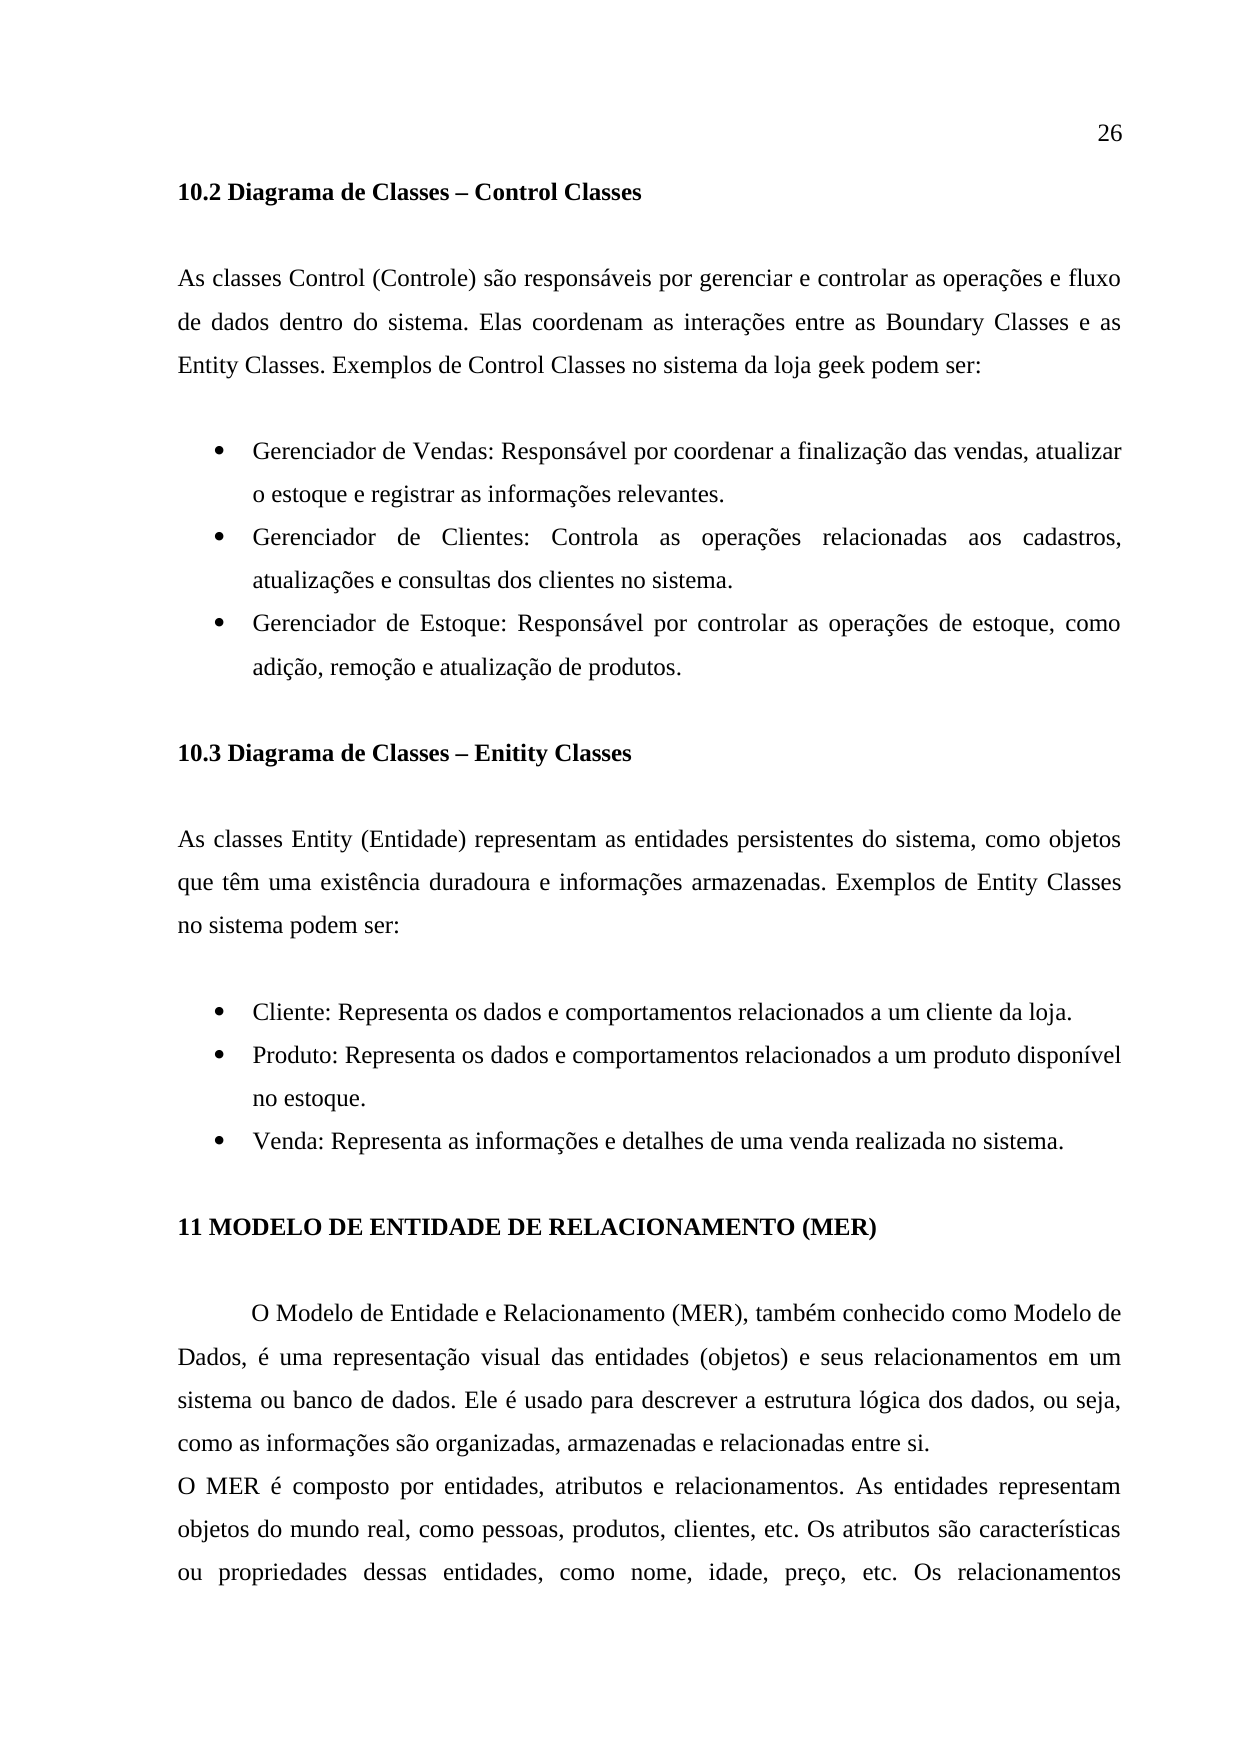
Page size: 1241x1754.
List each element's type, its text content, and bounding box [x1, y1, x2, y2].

list Gerenciador de Estoque: Responsável por controlar as operações de estoque, como adição, remoção e atualização de produtos. [215, 608, 1122, 680]
text As classes Entity (Entidade) representam as entidades persistentes do sistema, como objetos que têm uma existência duradoura e informações armazenadas. Exemplos de Entity Classes no sistema podem ser: [177, 824, 1122, 939]
subtitle 11 MODELO DE ENTIDADE DE RELACIONAMENTO (MER) [177, 1212, 1122, 1241]
subtitle 10.3 Diagrama de Classes – Enitity Classes [177, 738, 1122, 767]
text O Modelo de Entidade e Relacionamento (MER), também conhecido como Modelo de Dados, é uma representação visual das entidades (objetos) e seus relacionamentos em um sistema ou banco de dados. Ele é usado para descrever a estrutura lógica dos dados, ou seja, como as informações são organizadas, armazenadas e relacionadas entre si. [177, 1298, 1122, 1457]
list Gerenciador de Vendas: Responsável por coordenar a finalização das vendas, atualizar o estoque e registrar as informações relevantes. [215, 436, 1122, 508]
list Cliente: Representa os dados e comportamentos relacionados a um cliente da loja. [215, 997, 1122, 1025]
list Gerenciador de Clientes: Controla as operações relacionadas aos cadastros, atualizações e consultas dos clientes no sistema. [215, 522, 1122, 594]
list Venda: Representa as informações e detalhes de uma venda realizada no sistema. [215, 1126, 1122, 1155]
subtitle 10.2 Diagrama de Classes – Control Classes [177, 177, 1122, 206]
text As classes Control (Controle) são responsáveis por gerenciar e controlar as operações e fluxo de dados dentro do sistema. Elas coordenam as interações entre as Boundary Classes e as Entity Classes. Exemplos de Control Classes no sistema da loja geek podem ser: [177, 263, 1122, 378]
list Produto: Representa os dados e comportamentos relacionados a um produto disponível no estoque. [215, 1040, 1122, 1112]
